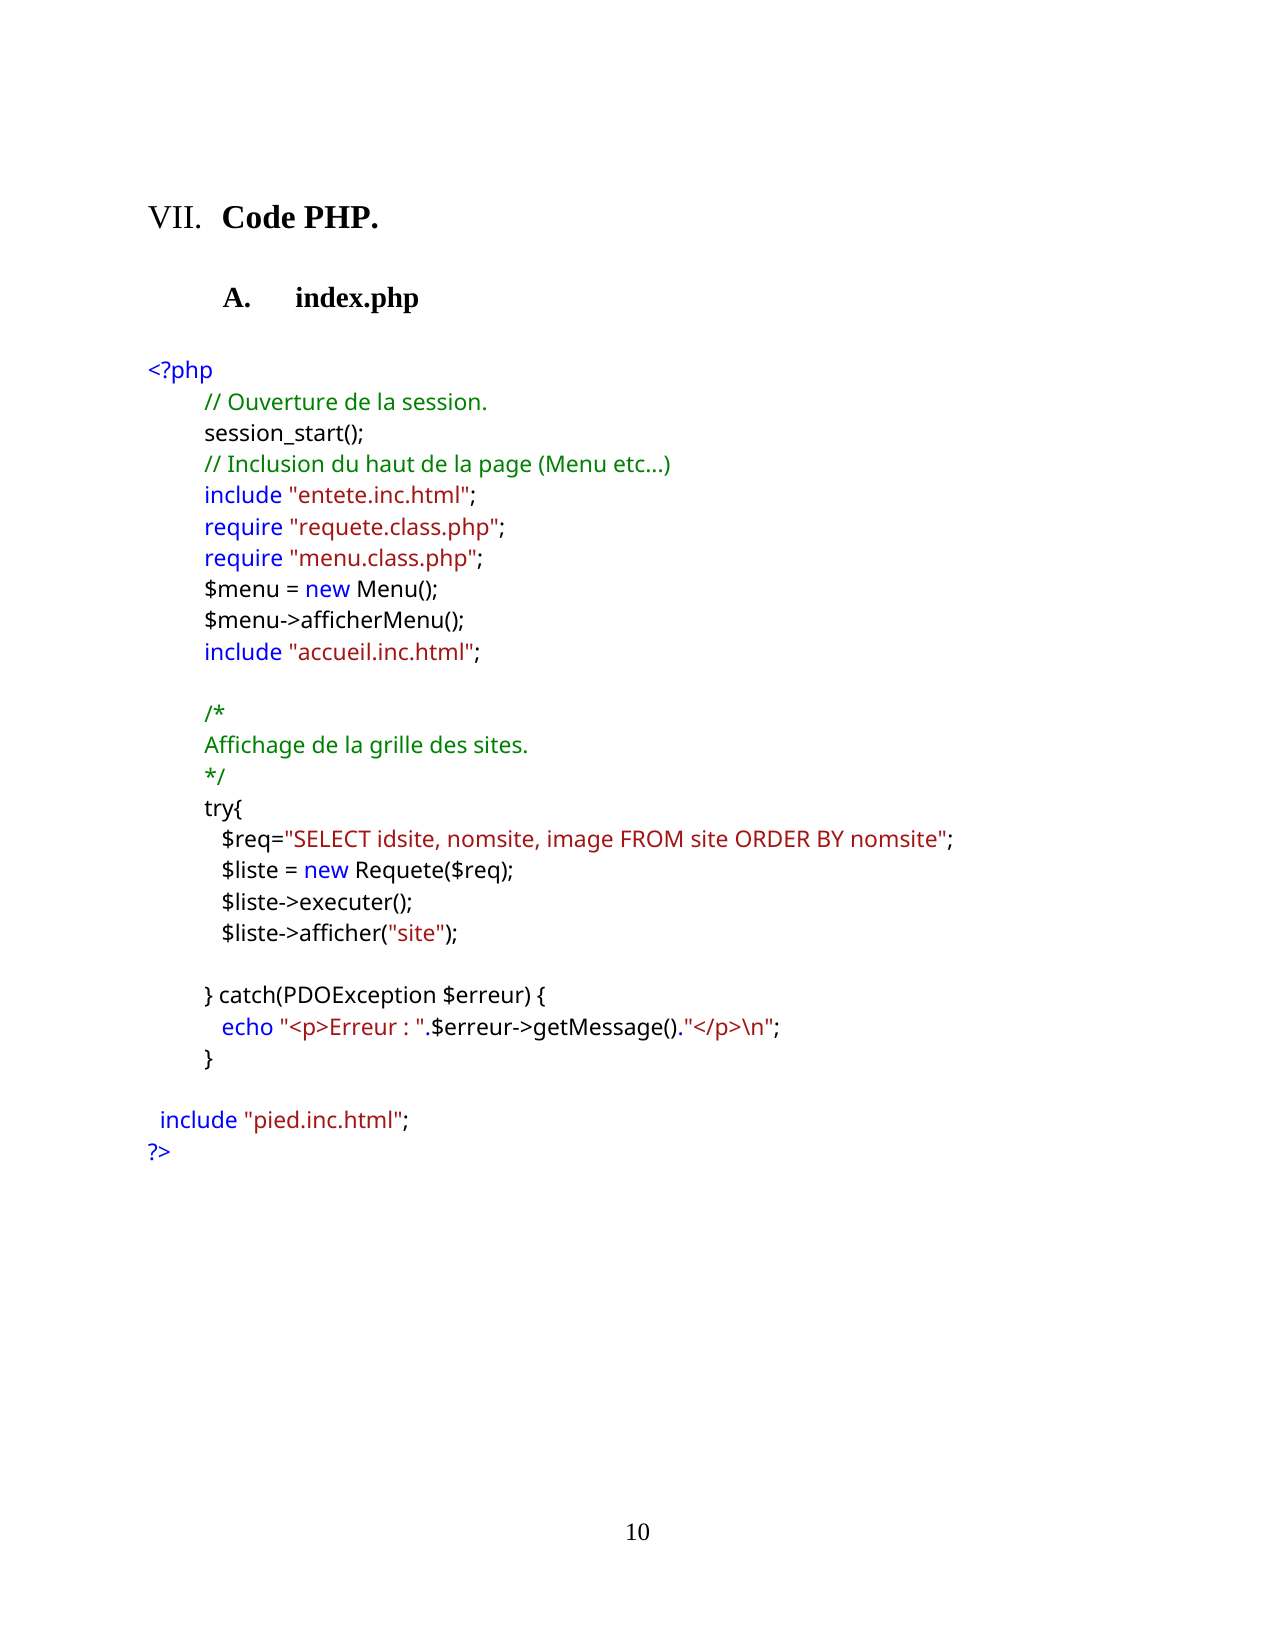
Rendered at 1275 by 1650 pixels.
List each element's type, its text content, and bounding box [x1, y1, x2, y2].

text */ [148, 761, 1127, 792]
text require "requete.class.php"; [148, 511, 1127, 542]
text $req="SELECT idsite, nomsite, image FROM site ORDER BY nomsite"; [148, 823, 1127, 854]
subtitle Code PHP. [148, 198, 1127, 236]
text $liste->afficher("site"); [148, 917, 1127, 948]
text // Inclusion du haut de la page (Menu etc...) [148, 448, 1127, 479]
text $menu = new Menu(); [148, 573, 1127, 604]
text echo "<p>Erreur : ".$erreur->getMessage()."</p>\n"; [148, 1011, 1127, 1042]
text $menu->afficherMenu(); [148, 604, 1127, 636]
text $liste = new Requete($req); [148, 854, 1127, 886]
text // Ouverture de la session. [148, 386, 1127, 417]
text include "entete.inc.html"; [148, 479, 1127, 511]
subtitle index.php [223, 281, 1127, 314]
text } [148, 1042, 1127, 1073]
text /* [148, 698, 1127, 729]
text include "accueil.inc.html"; [148, 636, 1127, 667]
text $liste->executer(); [148, 886, 1127, 917]
text require "menu.class.php"; [148, 542, 1127, 573]
text <?php [148, 354, 1127, 386]
text try{ [148, 792, 1127, 823]
text } catch(PDOException $erreur) { [148, 979, 1127, 1011]
text Affichage de la grille des sites. [148, 729, 1127, 761]
text ?> [148, 1136, 1127, 1167]
text session_start(); [148, 417, 1127, 448]
text include "pied.inc.html"; [148, 1104, 1127, 1136]
